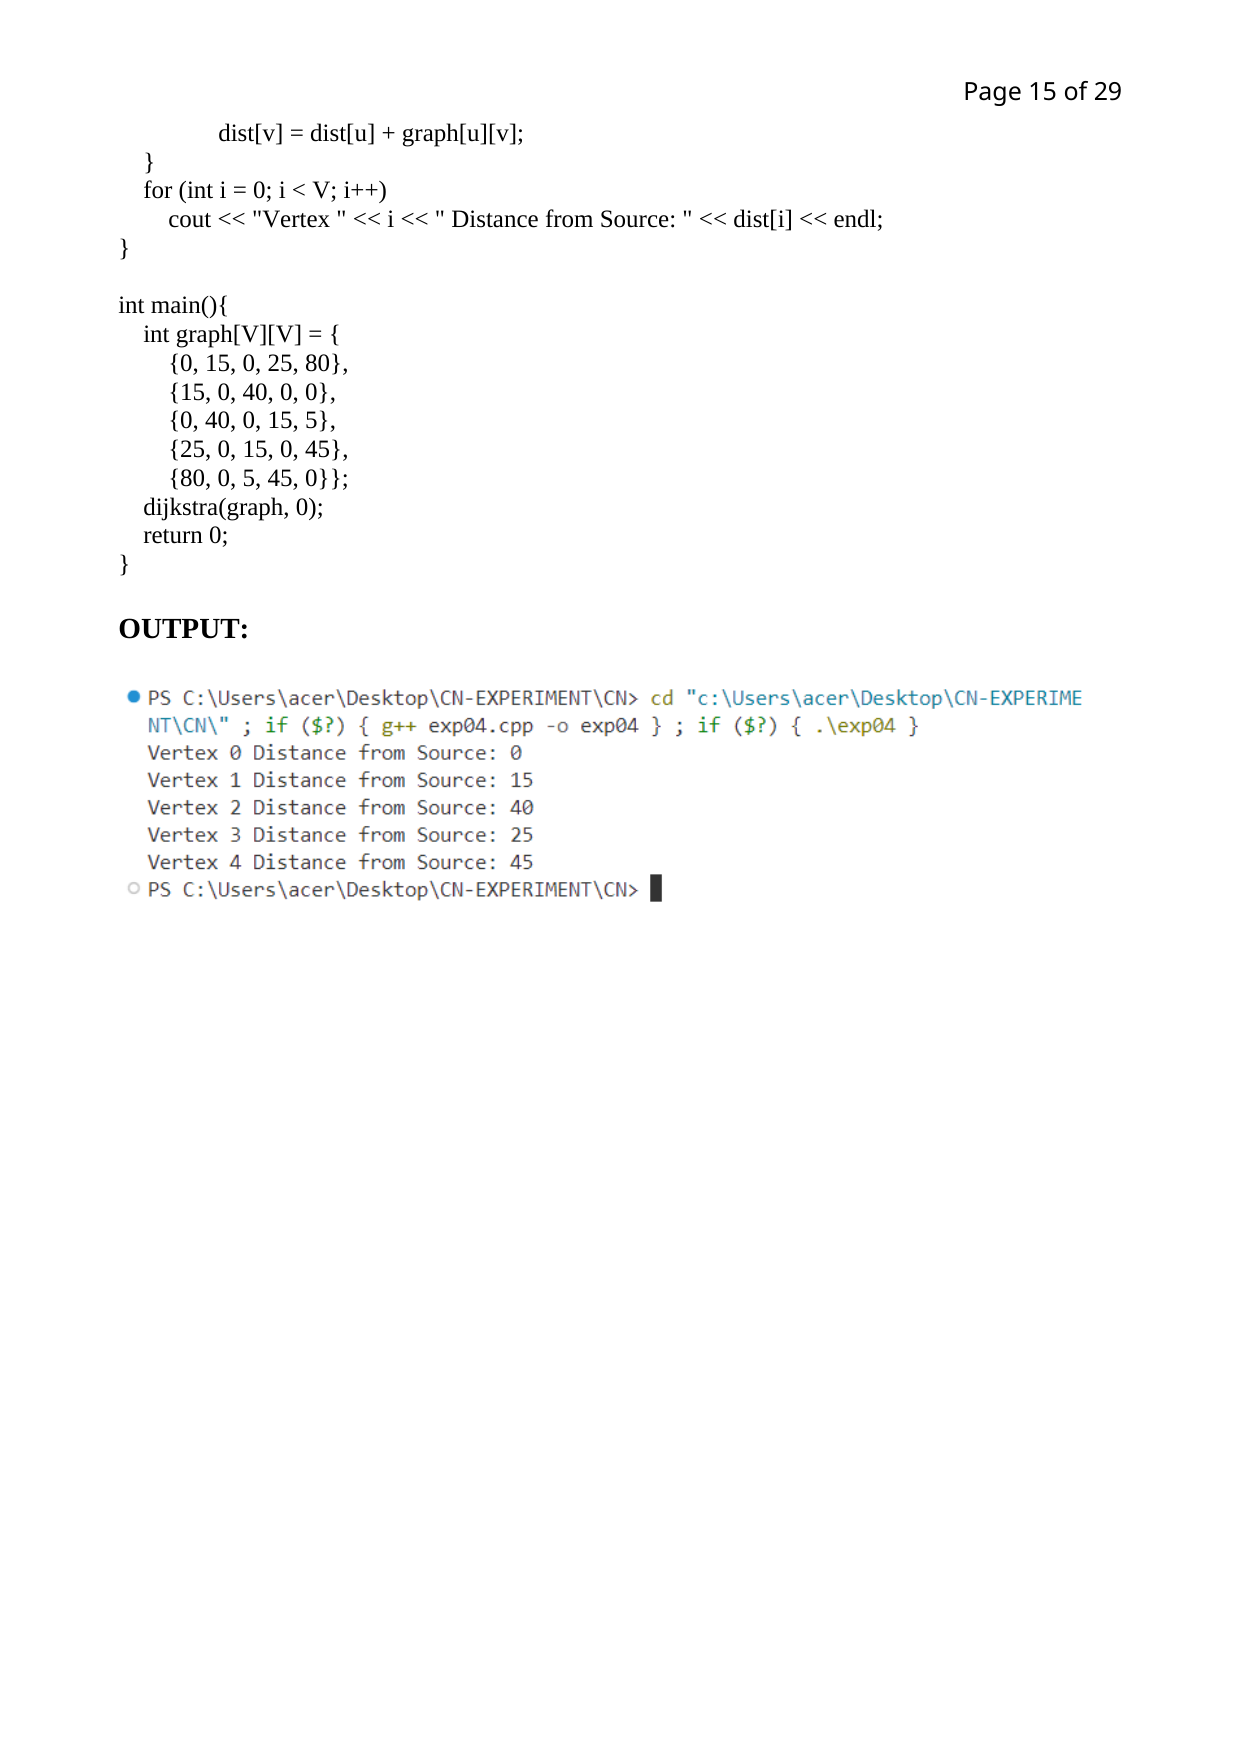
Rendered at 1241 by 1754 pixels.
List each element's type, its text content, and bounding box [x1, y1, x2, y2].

text {80, 0, 5, 45, 0}}; [118, 463, 1122, 492]
text for (int i = 0; i < V; i++) [118, 176, 1122, 204]
text dist[v] = dist[u] + graph[u][v]; [118, 118, 1122, 147]
text } [118, 147, 1122, 176]
text int main(){ [118, 291, 1122, 319]
picture [118, 666, 1084, 924]
text } [118, 549, 1122, 578]
text {25, 0, 15, 0, 45}, [118, 434, 1122, 463]
text {0, 40, 0, 15, 5}, [118, 406, 1122, 434]
text } [118, 233, 1122, 262]
text int graph[V][V] = { [118, 319, 1122, 348]
text OUTPUT: [118, 612, 1122, 645]
text {15, 0, 40, 0, 0}, [118, 377, 1122, 406]
text dijkstra(graph, 0); [118, 492, 1122, 521]
text {0, 15, 0, 25, 80}, [118, 348, 1122, 377]
text return 0; [118, 521, 1122, 549]
text cout << "Vertex " << i << " Distance from Source: " << dist[i] << endl; [118, 204, 1122, 233]
